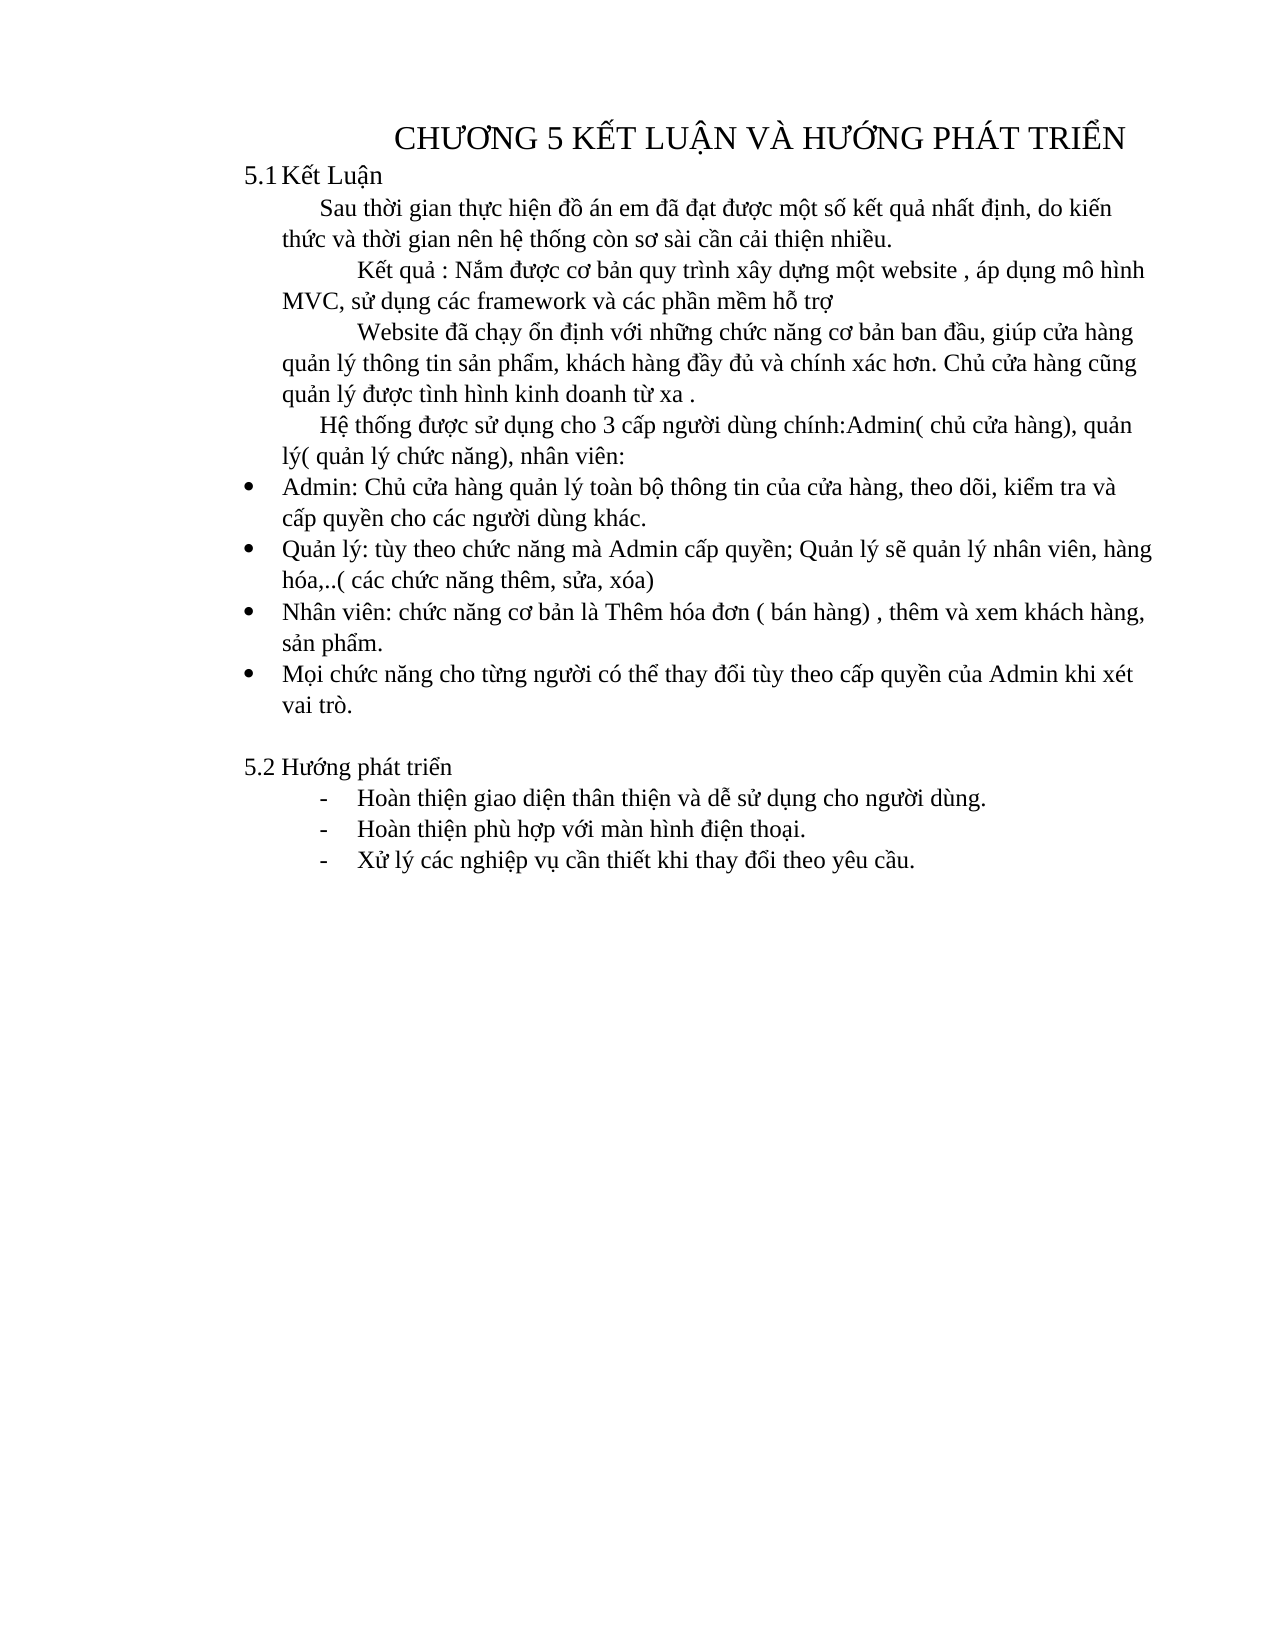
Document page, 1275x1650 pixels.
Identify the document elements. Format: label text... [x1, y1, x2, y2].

list CHƯƠNG 5 KẾT LUẬN VÀ HƯỚNG PHÁT TRIỂN [394, 118, 1157, 156]
list Kết Luận [244, 159, 1157, 191]
list Hoàn thiện phù hợp với màn hình điện thoại. [319, 814, 1157, 843]
list Mọi chức năng cho từng người có thể thay đổi tùy theo cấp quyền của Admin khi xét vai trò. [244, 659, 1157, 718]
list Xử lý các nghiệp vụ cần thiết khi thay đổi theo yêu cầu. [319, 845, 1157, 874]
list Sau thời gian thực hiện đồ án em đã đạt được một số kết quả nhất định, do kiến thức và thời gian nên hệ thống còn sơ sài cần cải thiện nhiều. [282, 193, 1157, 253]
list Nhân viên: chức năng cơ bản là Thêm hóa đơn ( bán hàng) , thêm và xem khách hàng, sản phẩm. [244, 597, 1157, 656]
list Admin: Chủ cửa hàng quản lý toàn bộ thông tin của cửa hàng, theo dõi, kiểm tra và cấp quyền cho các người dùng khác. [244, 472, 1157, 532]
list Hoàn thiện giao diện thân thiện và dễ sử dụng cho người dùng. [319, 783, 1157, 812]
list Website đã chạy ổn định với những chức năng cơ bản ban đầu, giúp cửa hàng quản lý thông tin sản phẩm, khách hàng đầy đủ và chính xác hơn. Chủ cửa hàng cũng quản lý được tình hình kinh doanh từ xa . [282, 317, 1157, 408]
list Hệ thống được sử dụng cho 3 cấp người dùng chính:Admin( chủ cửa hàng), quản lý( quản lý chức năng), nhân viên: [282, 410, 1157, 470]
list Kết quả : Nắm được cơ bản quy trình xây dựng một website , áp dụng mô hình MVC, sử dụng các framework và các phần mềm hỗ trợ [282, 255, 1157, 315]
list Quản lý: tùy theo chức năng mà Admin cấp quyền; Quản lý sẽ quản lý nhân viên, hàng hóa,..( các chức năng thêm, sửa, xóa) [244, 534, 1157, 594]
list Hướng phát triển [244, 752, 1157, 781]
